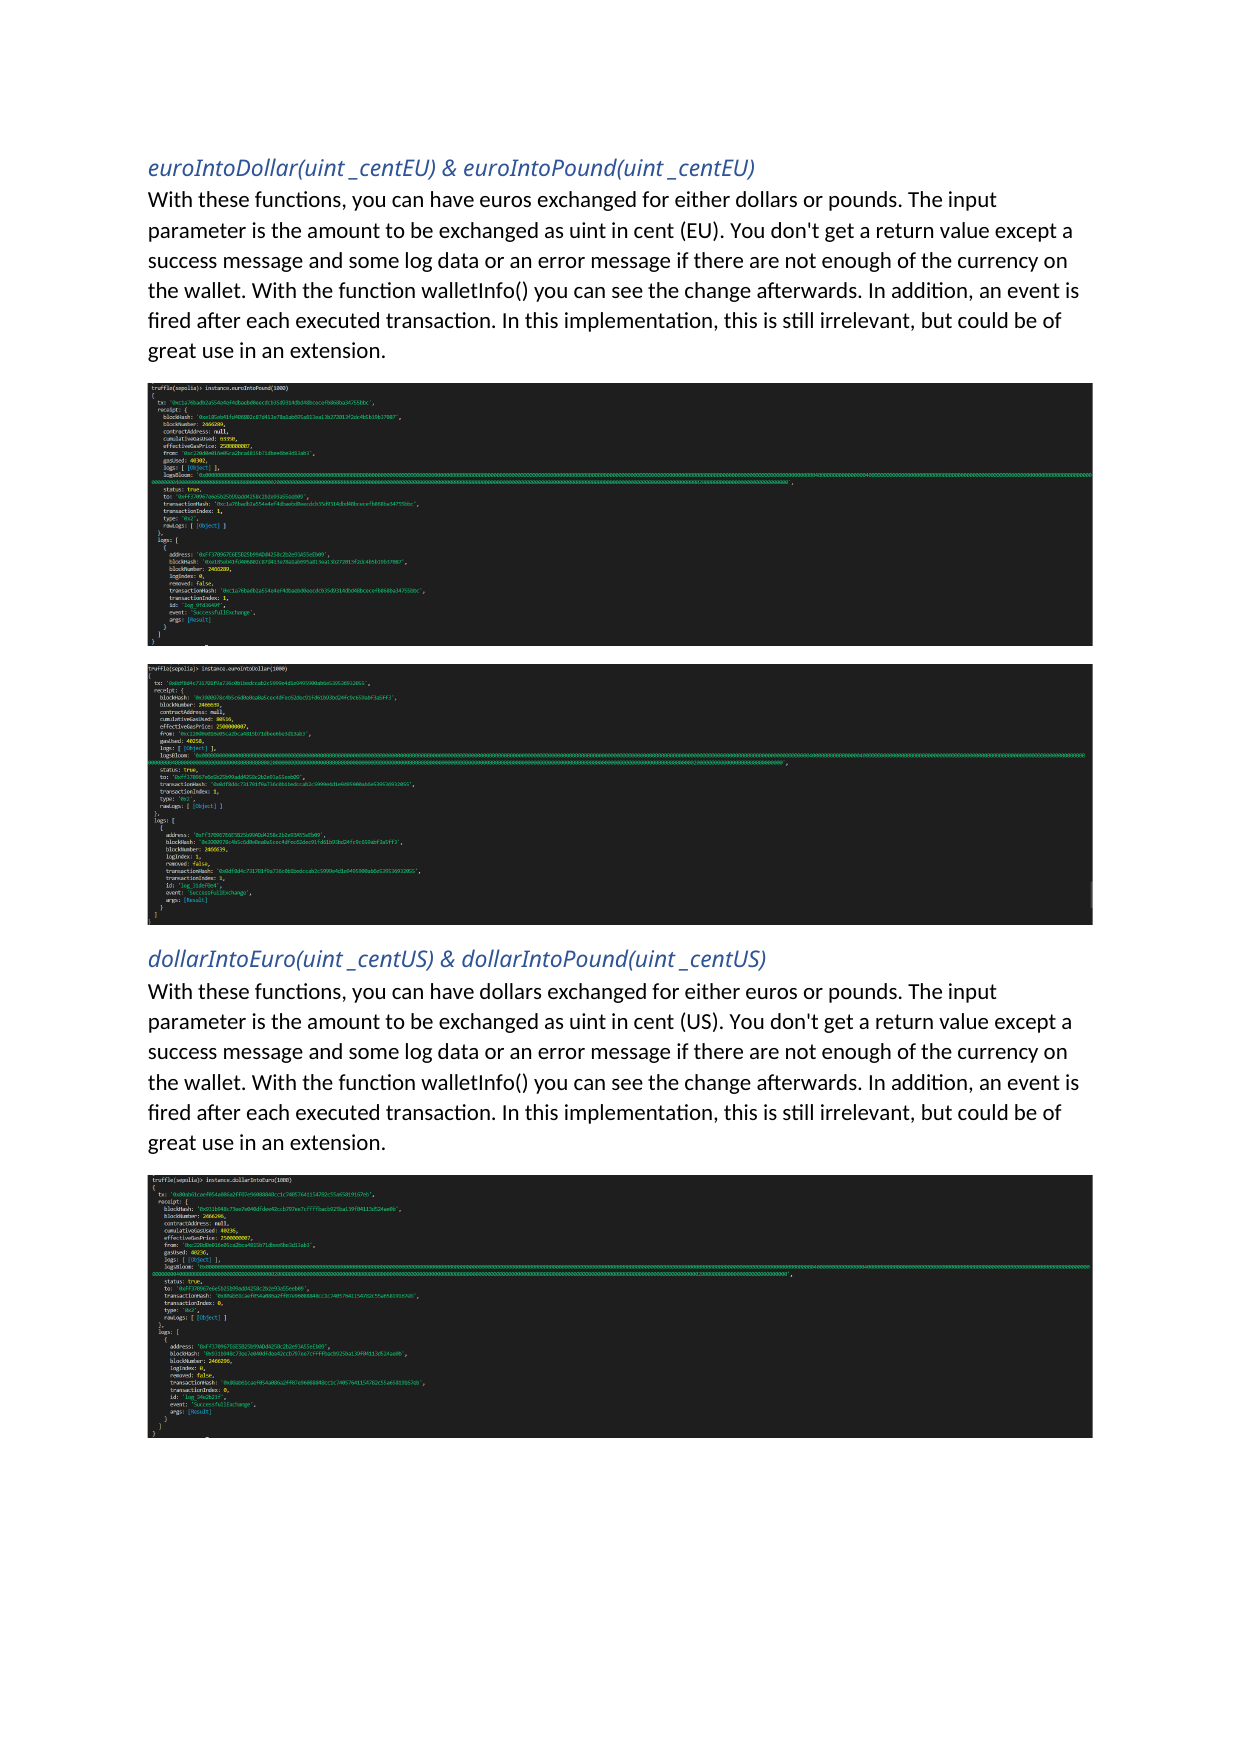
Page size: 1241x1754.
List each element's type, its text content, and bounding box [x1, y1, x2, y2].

text With these functions, you can have euros exchanged for either dollars or pounds. The input parameter is the amount to be exchanged as uint in cent (EU). You don't get a return value except a success message and some log data or an error message if there are not enough of the currency on the wallet. With the function walletInfo() you can see the change afterwards. In addition, an event is fired after each executed transaction. In this implementation, this is still irrelevant, but could be of great use in an extension. [148, 186, 1093, 364]
picture [147, 383, 1093, 646]
text With these functions, you can have dollars exchanged for either euros or pounds. The input parameter is the amount to be exchanged as uint in cent (US). You don't get a return value except a success message and some log data or an error message if there are not enough of the currency on the wallet. With the function walletInfo() you can see the change afterwards. In addition, an event is fired after each executed transaction. In this implementation, this is still irrelevant, but could be of great use in an extension. [148, 977, 1093, 1156]
subtitle dollarIntoEuro(uint _centUS) & dollarIntoPound(uint _centUS) [148, 943, 1093, 974]
picture [147, 664, 1093, 925]
subtitle euroIntoDollar(uint _centEU) & euroIntoPound(uint _centEU) [148, 152, 1093, 183]
picture [147, 1175, 1093, 1438]
